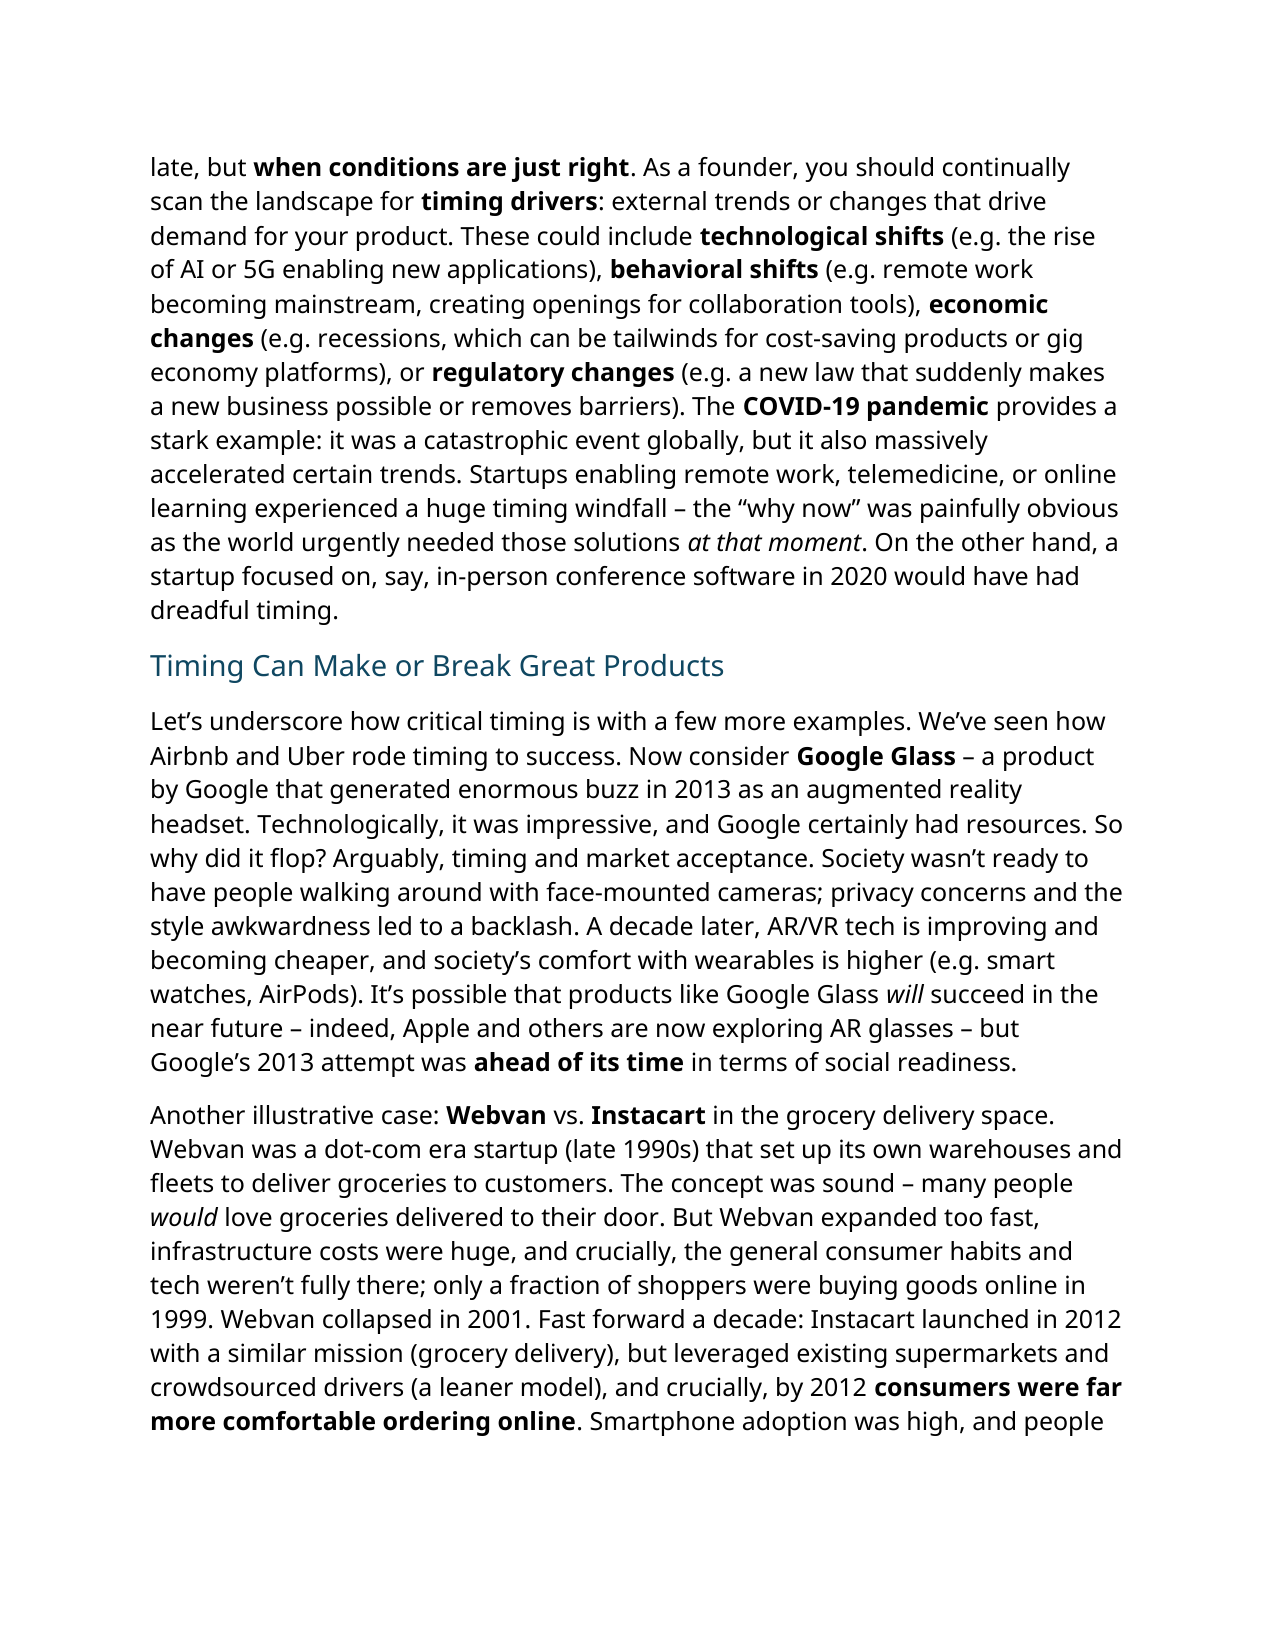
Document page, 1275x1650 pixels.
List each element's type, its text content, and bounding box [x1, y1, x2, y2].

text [150, 1097, 1125, 1438]
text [150, 150, 1125, 627]
text Let’s underscore how critical timing is with a few more examples. We’ve seen how Airbnb and Uber rode timing to success. Now consider Google Glass – a product by Google that generated enormous buzz in 2013 as an augmented reality headset. Technologically, it was impressive, and Google certainly had resources. So why did it flop? Arguably, timing and market acceptance. Society wasn’t ready to have people walking around with face-mounted cameras; privacy concerns and the style awkwardness led to a backlash. A decade later, AR/VR tech is improving and becoming cheaper, and society’s comfort with wearables is higher (e.g. smart watches, AirPods). It’s possible that products like Google Glass will succeed in the near future – indeed, Apple and others are now exploring AR glasses – but Google’s 2013 attempt was ahead of its time in terms of social readiness. [150, 704, 1125, 1079]
subtitle Timing Can Make or Break Great Products [150, 646, 1125, 685]
